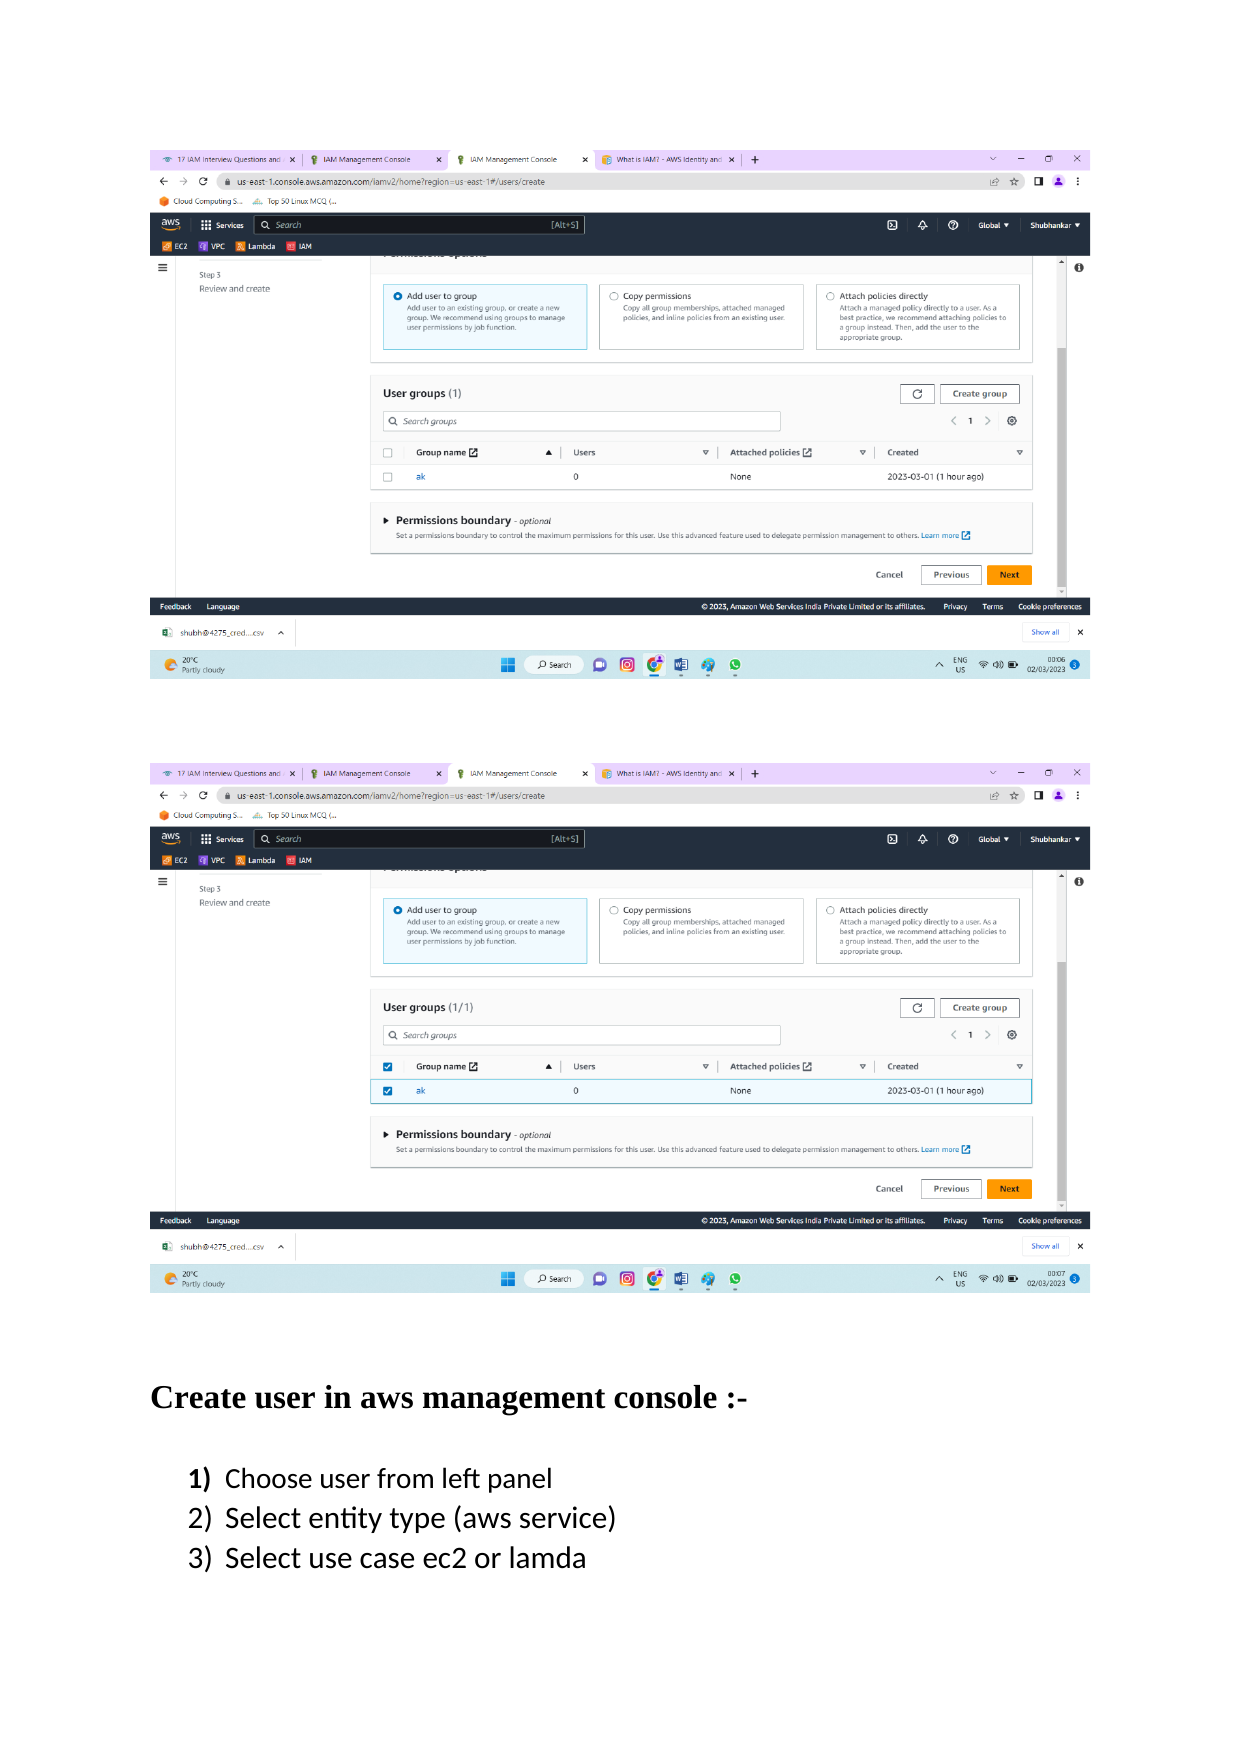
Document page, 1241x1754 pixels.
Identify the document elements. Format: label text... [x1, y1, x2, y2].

list Create user in aws management console :- [150, 1378, 1090, 1416]
list Choose user from left panel [187, 1460, 1090, 1496]
list Select entity type (aws service) [187, 1498, 1090, 1536]
list Select use case ec2 or lamda [187, 1538, 1090, 1577]
picture [150, 763, 1091, 1293]
picture [150, 150, 1091, 679]
